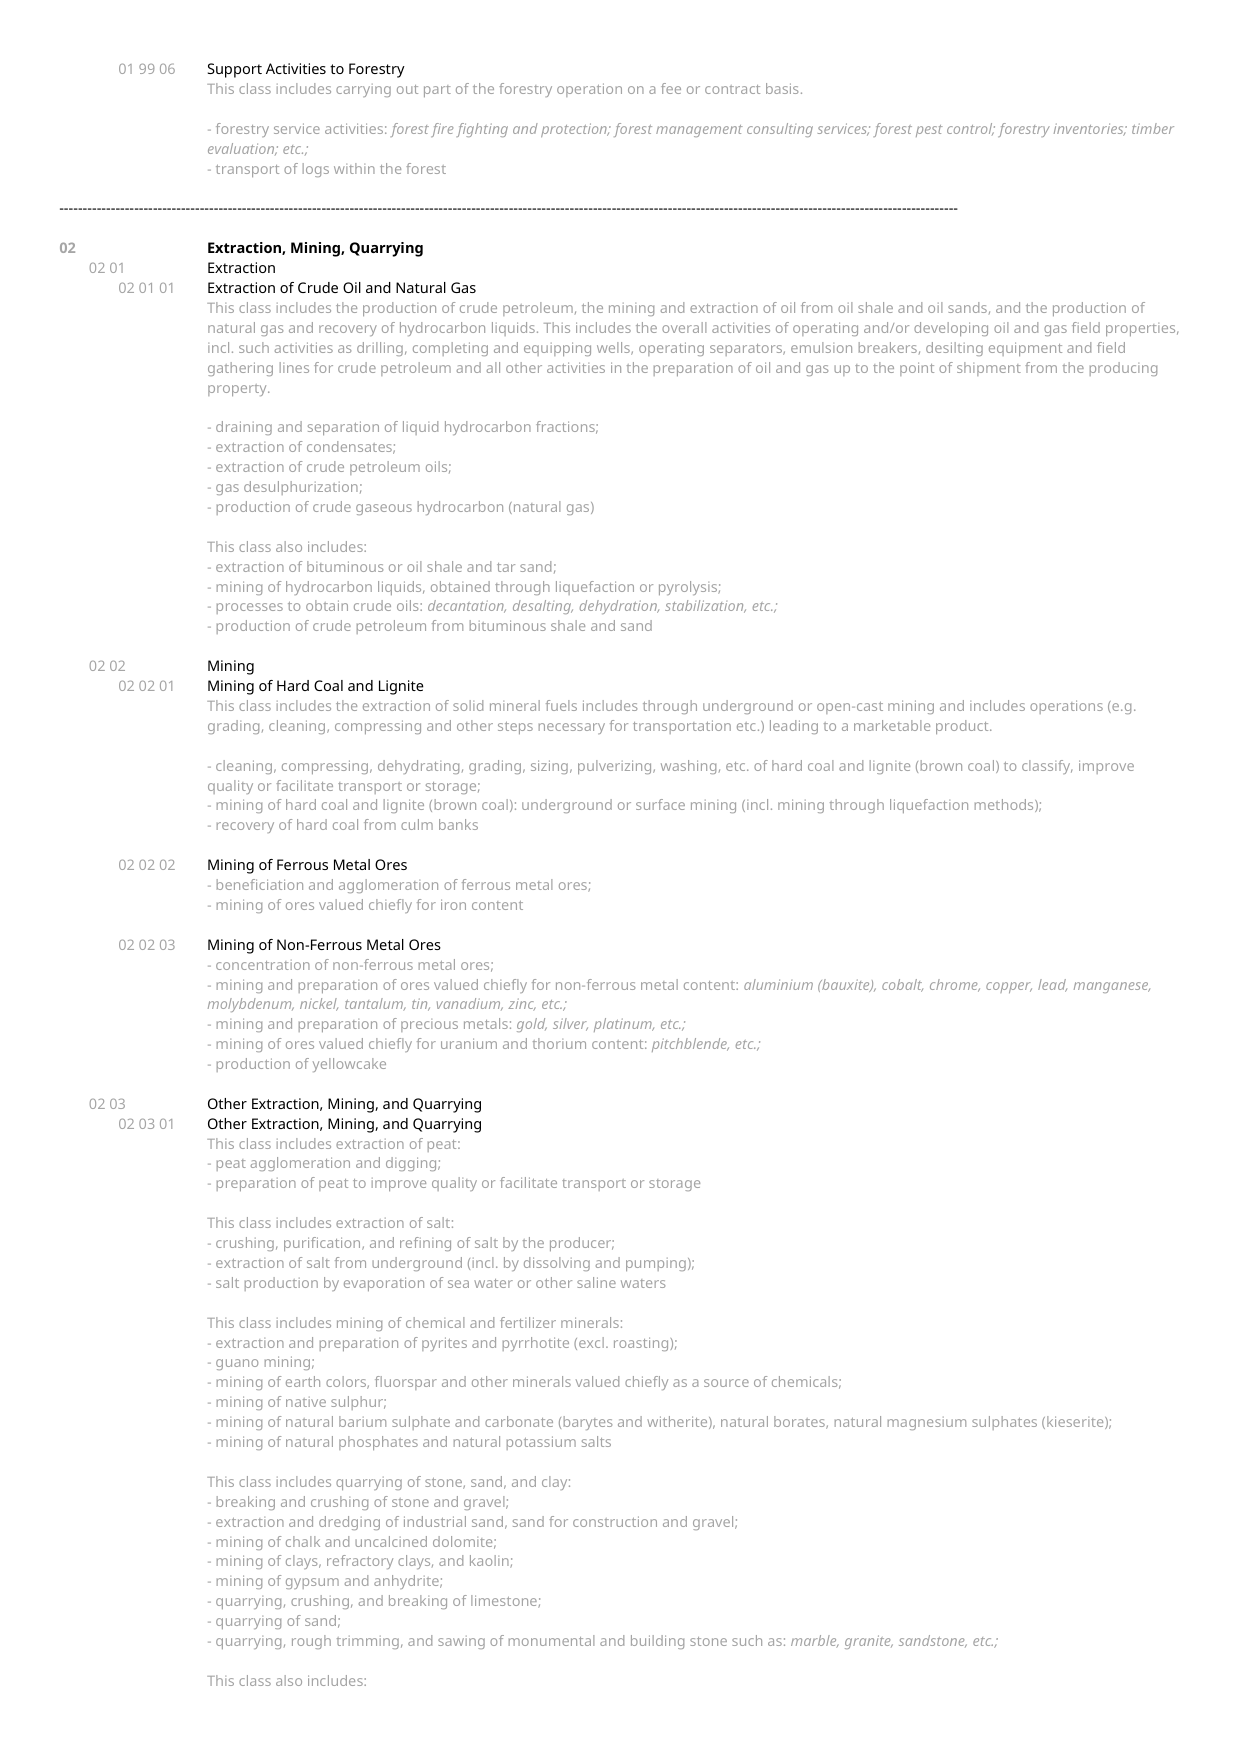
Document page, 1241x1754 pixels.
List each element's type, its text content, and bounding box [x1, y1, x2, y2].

text This class also includes: [207, 1671, 1181, 1691]
text - crushing, purification, and refining of salt by the producer; [207, 1233, 1181, 1253]
text 02 01 01 Extraction of Crude Oil and Natural Gas [118, 278, 1181, 298]
text - breaking and crushing of stone and gravel; [207, 1492, 1181, 1511]
text - production of yellowcake [207, 1054, 1181, 1074]
text - gas desulphurization; [207, 477, 1181, 497]
text - cleaning, compressing, dehydrating, grading, sizing, pulverizing, washing, etc. of hard coal and lignite (brown coal) to classify, improve quality or facilitate transport or storage; [207, 755, 1181, 795]
text This class also includes: [207, 537, 1181, 556]
text - quarrying, rough trimming, and sawing of monumental and building stone such as: marble, granite, sandstone, etc.; [207, 1631, 1181, 1651]
text - concentration of non-ferrous metal ores; [207, 954, 1181, 974]
text - mining of gypsum and anhydrite; [207, 1571, 1181, 1591]
text - extraction and dredging of industrial sand, sand for construction and gravel; [207, 1511, 1181, 1531]
text - draining and separation of liquid hydrocarbon fractions; [207, 417, 1181, 437]
text - mining of ores valued chiefly for uranium and thorium content: pitchblende, etc.; [207, 1034, 1181, 1054]
text 02 Extraction, Mining, Quarrying [59, 238, 1181, 258]
text - mining of native sulphur; [207, 1392, 1181, 1412]
text - processes to obtain crude oils: decantation, desalting, dehydration, stabilization, etc.; [207, 596, 1181, 616]
text - forestry service activities: forest fire fighting and protection; forest management consulting services; forest pest control; forestry inventories; timber evaluation; etc.; [207, 119, 1181, 158]
text This class includes extraction of peat: [207, 1133, 1181, 1153]
text This class includes carrying out part of the forestry operation on a fee or contract basis. [207, 79, 1181, 99]
text - extraction of condensates; [207, 437, 1181, 457]
text 02 03 01 Other Extraction, Mining, and Quarrying [118, 1113, 1181, 1133]
text ------------------------------------------------------------------------------------------------------------------------------------------------------------------------------------------------ [59, 198, 1181, 218]
text - peat agglomeration and digging; [207, 1153, 1181, 1173]
text 02 02 03 Mining of Non-Ferrous Metal Ores [118, 934, 1181, 954]
text - mining of natural barium sulphate and carbonate (barytes and witherite), natural borates, natural magnesium sulphates (kieserite); [207, 1412, 1181, 1432]
text - transport of logs within the forest [207, 158, 1181, 178]
text This class includes the extraction of solid mineral fuels includes through underground or open-cast mining and includes operations (e.g. grading, cleaning, compressing and other steps necessary for transportation etc.) leading to a marketable product. [207, 696, 1181, 736]
text - recovery of hard coal from culm banks [207, 815, 1181, 835]
text This class includes the production of crude petroleum, the mining and extraction of oil from oil shale and oil sands, and the production of natural gas and recovery of hydrocarbon liquids. This includes the overall activities of operating and/or developing oil and gas field properties, incl. such activities as drilling, completing and equipping wells, operating separators, emulsion breakers, desilting equipment and field gathering lines for crude petroleum and all other activities in the preparation of oil and gas up to the point of shipment from the producing property. [207, 298, 1181, 397]
text - mining of chalk and uncalcined dolomite; [207, 1531, 1181, 1551]
text 02 02 01 Mining of Hard Coal and Lignite [118, 676, 1181, 696]
text - quarrying, crushing, and breaking of limestone; [207, 1591, 1181, 1611]
text - production of crude petroleum from bituminous shale and sand [207, 616, 1181, 636]
text - guano mining; [207, 1352, 1181, 1372]
text - extraction of salt from underground (incl. by dissolving and pumping); [207, 1253, 1181, 1273]
text - preparation of peat to improve quality or facilitate transport or storage [207, 1173, 1181, 1193]
text 01 99 06 Support Activities to Forestry [118, 59, 1181, 79]
text - extraction and preparation of pyrites and pyrrhotite (excl. roasting); [207, 1332, 1181, 1352]
text - production of crude gaseous hydrocarbon (natural gas) [207, 497, 1181, 517]
text - mining and preparation of precious metals: gold, silver, platinum, etc.; [207, 1014, 1181, 1034]
text - mining and preparation of ores valued chiefly for non-ferrous metal content: aluminium (bauxite), cobalt, chrome, copper, lead, manganese, molybdenum, nickel, tantalum, tin, vanadium, zinc, etc.; [207, 974, 1181, 1014]
text - mining of earth colors, fluorspar and other minerals valued chiefly as a source of chemicals; [207, 1372, 1181, 1392]
text 02 01 Extraction [89, 258, 1181, 278]
text This class includes extraction of salt: [207, 1213, 1181, 1233]
text 02 03 Other Extraction, Mining, and Quarrying [89, 1094, 1181, 1113]
text - extraction of crude petroleum oils; [207, 457, 1181, 477]
text - quarrying of sand; [207, 1611, 1181, 1631]
text - mining of hydrocarbon liquids, obtained through liquefaction or pyrolysis; [207, 576, 1181, 596]
text - extraction of bituminous or oil shale and tar sand; [207, 556, 1181, 576]
text - mining of ores valued chiefly for iron content [207, 895, 1181, 914]
text 02 02 Mining [89, 656, 1181, 676]
text - mining of natural phosphates and natural potassium salts [207, 1432, 1181, 1452]
text This class includes mining of chemical and fertilizer minerals: [207, 1312, 1181, 1332]
text - mining of hard coal and lignite (brown coal): underground or surface mining (incl. mining through liquefaction methods); [207, 795, 1181, 815]
text - mining of clays, refractory clays, and kaolin; [207, 1551, 1181, 1571]
text This class includes quarrying of stone, sand, and clay: [207, 1472, 1181, 1492]
text - beneficiation and agglomeration of ferrous metal ores; [207, 875, 1181, 895]
text - salt production by evaporation of sea water or other saline waters [207, 1273, 1181, 1293]
text 02 02 02 Mining of Ferrous Metal Ores [118, 855, 1181, 875]
